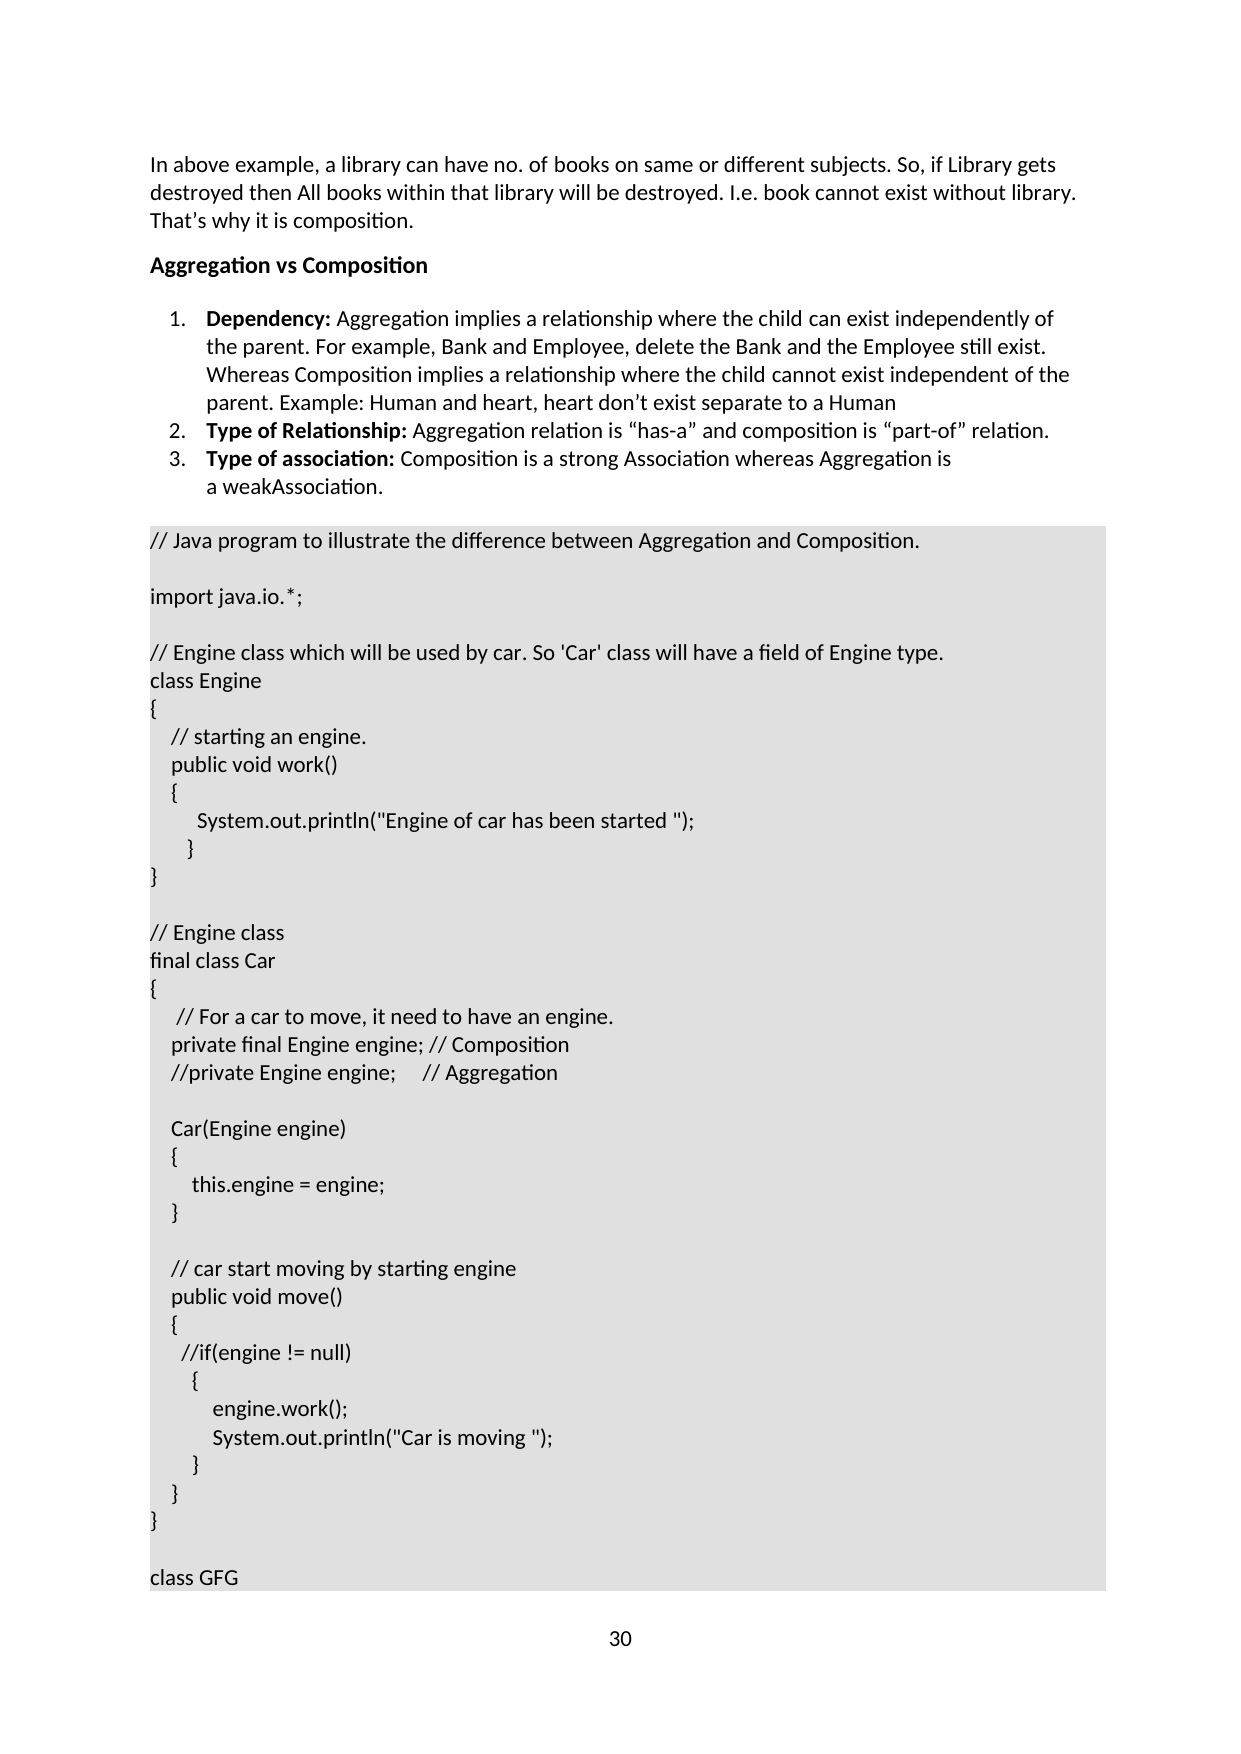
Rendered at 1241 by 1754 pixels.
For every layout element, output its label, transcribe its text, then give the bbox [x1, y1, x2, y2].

list Type of Relationship: Aggregation relation is “has-a” and composition is “part-of” relation. [169, 416, 1090, 444]
list Type of association: Composition is a strong Association whereas Aggregation is a weakAssociation. [169, 444, 1090, 501]
text In above example, a library can have no. of books on same or different subjects. So, if Library gets destroyed then All books within that library will be destroyed. I.e. book cannot exist without library. That’s why it is composition. [150, 150, 1090, 234]
list Dependency: Aggregation implies a relationship where the child can exist independently of the parent. For example, Bank and Employee, delete the Bank and the Employee still exist. Whereas Composition implies a relationship where the child cannot exist independent of the parent. Example: Human and heart, heart don’t exist separate to a Human [169, 304, 1090, 416]
text Aggregation vs Composition [150, 250, 1090, 279]
